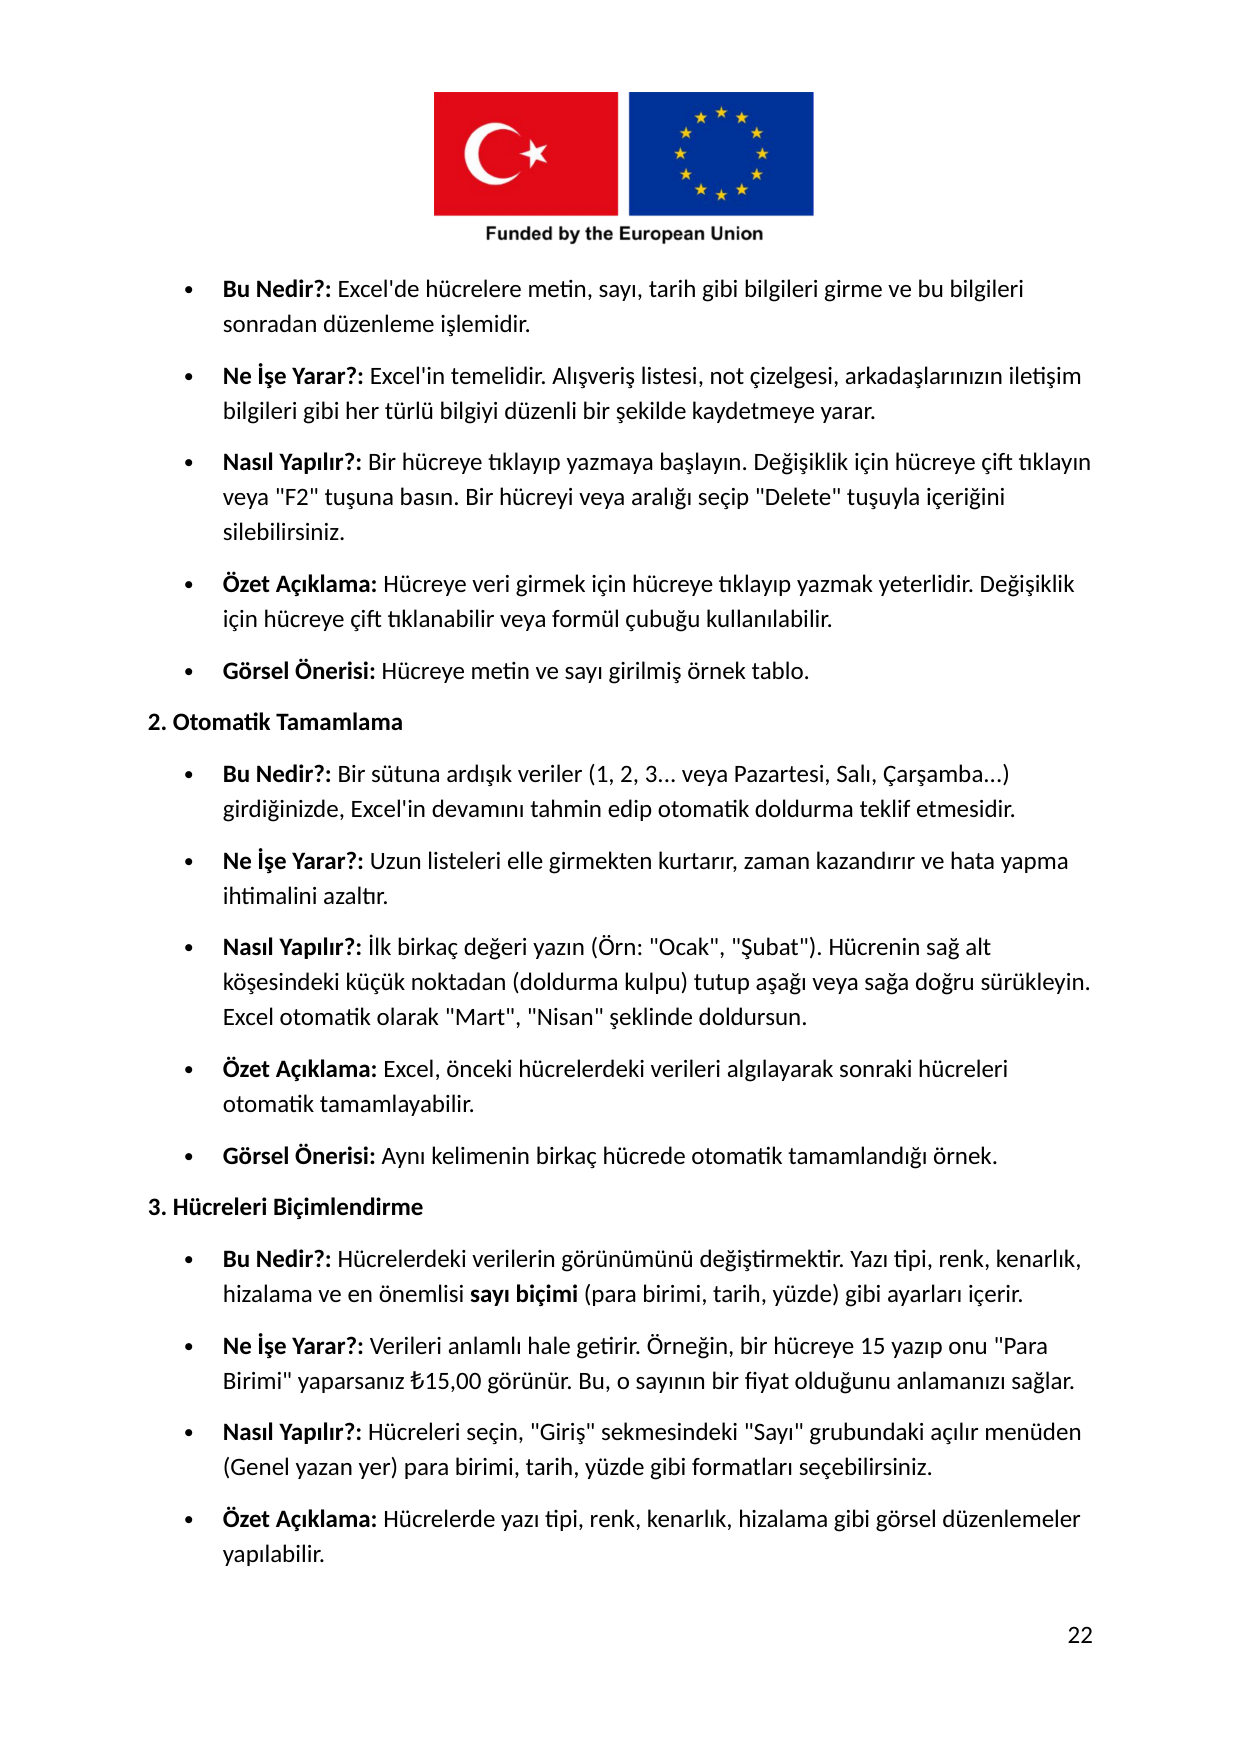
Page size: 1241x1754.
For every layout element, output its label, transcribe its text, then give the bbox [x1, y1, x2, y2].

list Nasıl Yapılır?: Bir hücreye tıklayıp yazmaya başlayın. Değişiklik için hücreye çift tıklayın veya "F2" tuşuna basın. Bir hücreyi veya aralığı seçip "Delete" tuşuyla içeriğini silebilirsiniz. [185, 447, 1093, 547]
list Nasıl Yapılır?: İlk birkaç değeri yazın (Örn: "Ocak", "Şubat"). Hücrenin sağ alt köşesindeki küçük noktadan (doldurma kulpu) tutup aşağı veya sağa doğru sürükleyin. Excel otomatik olarak "Mart", "Nisan" şeklinde doldursun. [185, 932, 1093, 1032]
text 2. Otomatik Tamamlama [148, 707, 1093, 737]
list Ne İşe Yarar?: Verileri anlamlı hale getirir. Örneğin, bir hücreye 15 yazıp onu "Para Birimi" yaparsanız ₺15,00 görünür. Bu, o sayının bir fiyat olduğunu anlamanızı sağlar. [185, 1330, 1093, 1395]
list Nasıl Yapılır?: Hücreleri seçin, "Giriş" sekmesindeki "Sayı" grubundaki açılır menüden (Genel yazan yer) para birimi, tarih, yüzde gibi formatları seçebilirsiniz. [185, 1417, 1093, 1482]
list Özet Açıklama: Hücreye veri girmek için hücreye tıklayıp yazmak yeterlidir. Değişiklik için hücreye çift tıklanabilir veya formül çubuğu kullanılabilir. [185, 568, 1093, 634]
text 3. Hücreleri Biçimlendirme [148, 1192, 1093, 1222]
list Bu Nedir?: Bir sütuna ardışık veriler (1, 2, 3... veya Pazartesi, Salı, Çarşamba...) girdiğinizde, Excel'in devamını tahmin edip otomatik doldurma teklif etmesidir. [185, 758, 1093, 824]
list Ne İşe Yarar?: Excel'in temelidir. Alışveriş listesi, not çizelgesi, arkadaşlarınızın iletişim bilgileri gibi her türlü bilgiyi düzenli bir şekilde kaydetmeye yarar. [185, 360, 1093, 425]
list Ne İşe Yarar?: Uzun listeleri elle girmekten kurtarır, zaman kazandırır ve hata yapma ihtimalini azaltır. [185, 845, 1093, 910]
list Bu Nedir?: Hücrelerdeki verilerin görünümünü değiştirmektir. Yazı tipi, renk, kenarlık, hizalama ve en önemlisi sayı biçimi (para birimi, tarih, yüzde) gibi ayarları içerir. [185, 1243, 1093, 1309]
list Bu Nedir?: Excel'de hücrelere metin, sayı, tarih gibi bilgileri girme ve bu bilgileri sonradan düzenleme işlemidir. [185, 273, 1093, 339]
list Özet Açıklama: Hücrelerde yazı tipi, renk, kenarlık, hizalama gibi görsel düzenlemeler yapılabilir. [185, 1503, 1093, 1569]
list Görsel Önerisi: Aynı kelimenin birkaç hücrede otomatik tamamlandığı örnek. [185, 1140, 1093, 1170]
list Görsel Önerisi: Hücreye metin ve sayı girilmiş örnek tablo. [185, 655, 1093, 685]
picture [378, 73, 862, 274]
list Özet Açıklama: Excel, önceki hücrelerdeki verileri algılayarak sonraki hücreleri otomatik tamamlayabilir. [185, 1053, 1093, 1119]
